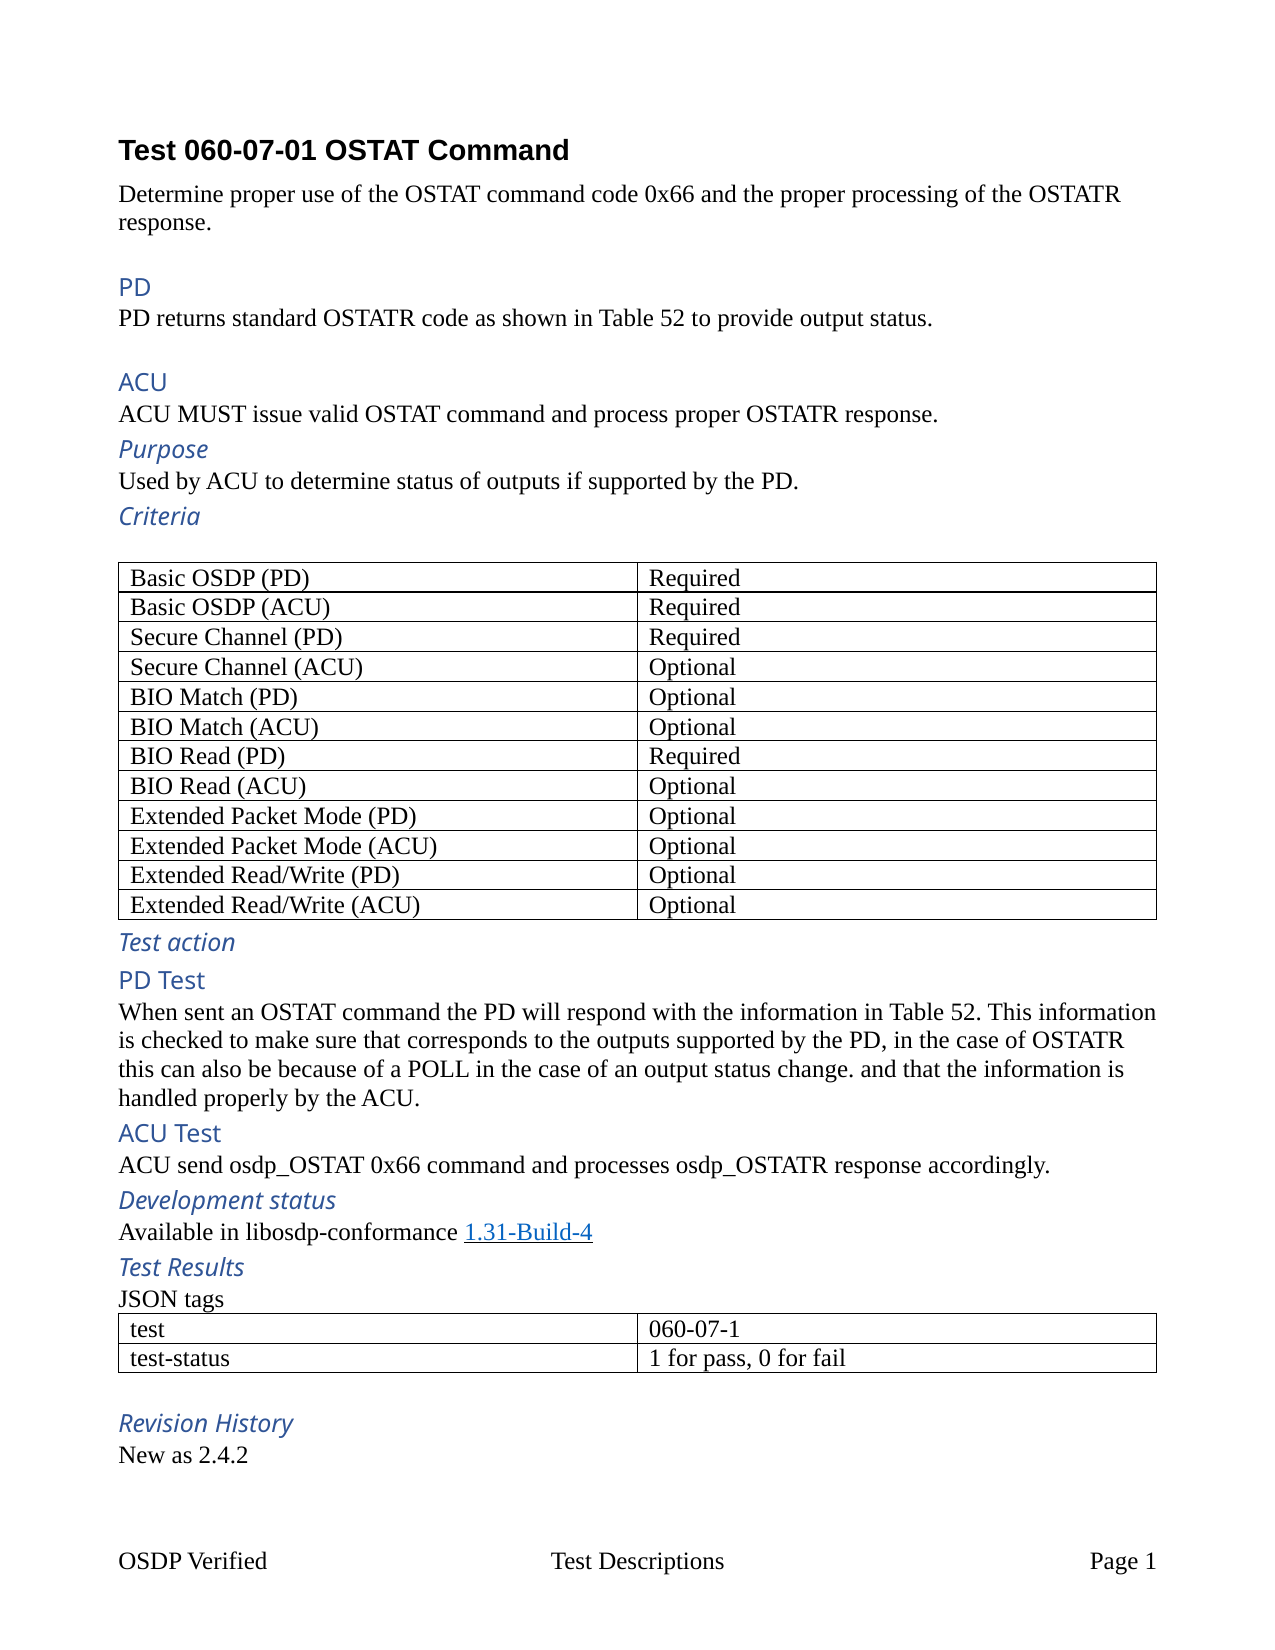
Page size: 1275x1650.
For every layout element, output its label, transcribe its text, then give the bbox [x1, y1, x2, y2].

text ACU send osdp_OSTAT 0x66 command and processes osdp_OSTATR response accordingly. [118, 1150, 1157, 1179]
subtitle Revision History [118, 1406, 1157, 1440]
table_cell Optional [638, 682, 1156, 711]
subtitle Development status [118, 1183, 1157, 1217]
table_cell Optional [638, 652, 1156, 681]
table_cell Required [638, 741, 1156, 770]
table_cell Secure Channel (PD) [119, 622, 637, 651]
table_cell BIO Match (PD) [119, 682, 637, 711]
table_cell BIO Match (ACU) [119, 712, 637, 740]
table_cell Optional [638, 801, 1156, 830]
subtitle ACU [118, 365, 1157, 399]
subtitle Test 060-07-01 OSTAT Command [118, 133, 1157, 166]
subtitle PD Test [118, 963, 1157, 997]
subtitle Test Results [118, 1250, 1157, 1284]
table_cell Extended Packet Mode (PD) [119, 801, 637, 830]
subtitle Criteria [118, 499, 1157, 533]
table_cell Basic OSDP (ACU) [119, 593, 637, 621]
table_header test [119, 1314, 637, 1342]
table_cell Required [638, 593, 1156, 621]
text Used by ACU to determine status of outputs if supported by the PD. [118, 466, 1157, 495]
table_cell BIO Read (PD) [119, 741, 637, 770]
table_cell Optional [638, 771, 1156, 800]
text PD returns standard OSTATR code as shown in Table 52 to provide output status. [118, 303, 1157, 332]
table_cell Extended Packet Mode (ACU) [119, 831, 637, 859]
table_cell Extended Read/Write (ACU) [119, 890, 637, 919]
subtitle PD [118, 269, 1157, 303]
table_cell Required [638, 622, 1156, 651]
text JSON tags [118, 1284, 1157, 1313]
table_cell 1 for pass, 0 for fail [638, 1344, 1156, 1372]
table_header 060-07-1 [638, 1314, 1156, 1342]
subtitle Purpose [118, 432, 1157, 466]
text Available in libosdp-conformance 1.31-Build-4 [118, 1217, 1157, 1246]
table_cell Optional [638, 861, 1156, 889]
table_cell Optional [638, 712, 1156, 740]
text Determine proper use of the OSTAT command code 0x66 and the proper processing of the OSTATR response. [118, 179, 1157, 236]
subtitle Test action [118, 924, 1157, 958]
table_header Basic OSDP (PD) [119, 563, 637, 591]
table_cell BIO Read (ACU) [119, 771, 637, 800]
table_cell Secure Channel (ACU) [119, 652, 637, 681]
text New as 2.4.2 [118, 1440, 1157, 1469]
table_cell Optional [638, 890, 1156, 919]
text When sent an OSTAT command the PD will respond with the information in Table 52. This information is checked to make sure that corresponds to the outputs supported by the PD, in the case of OSTATR this can also be because of a POLL in the case of an output status change. and that the information is handled properly by the ACU. [118, 997, 1157, 1112]
table_cell Extended Read/Write (PD) [119, 861, 637, 889]
subtitle ACU Test [118, 1116, 1157, 1150]
text ACU MUST issue valid OSTAT command and process proper OSTATR response. [118, 399, 1157, 428]
table_cell Optional [638, 831, 1156, 859]
table_header Required [638, 563, 1156, 591]
table_cell test-status [119, 1344, 637, 1372]
